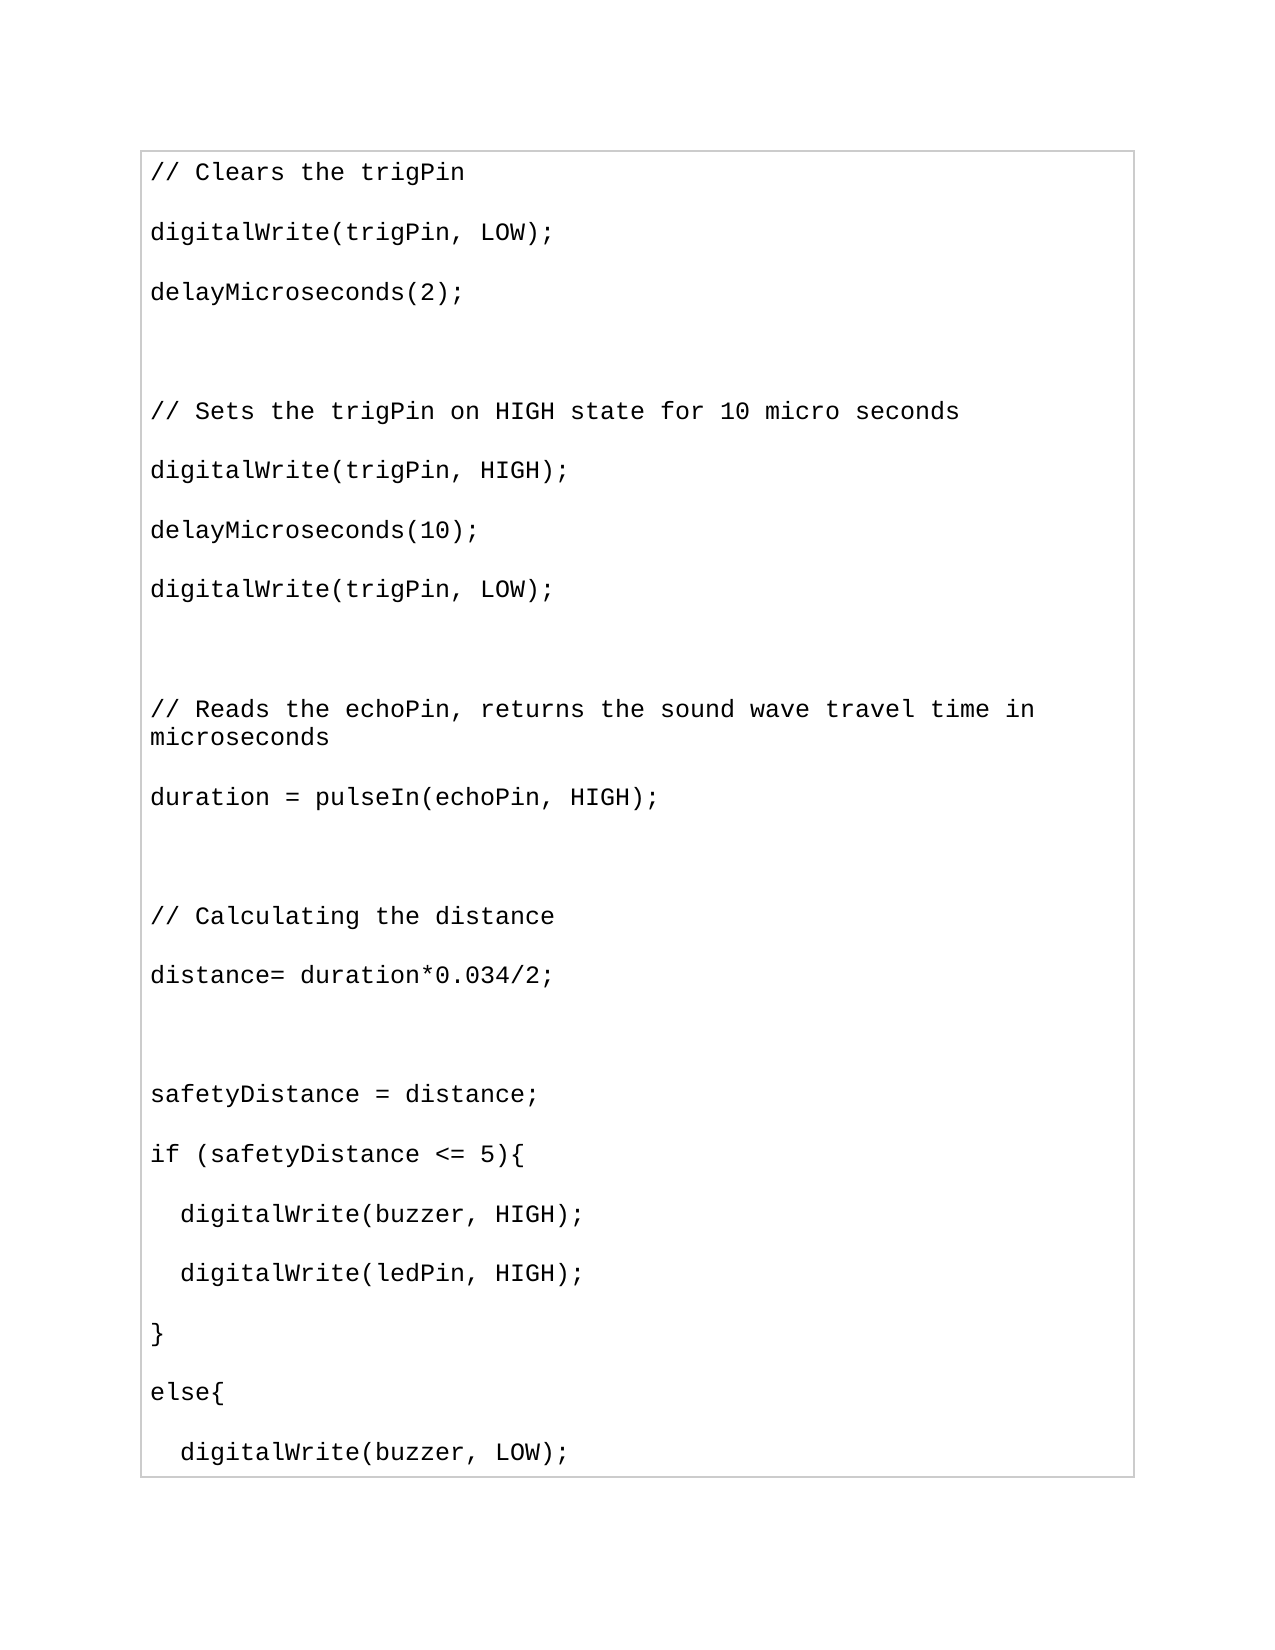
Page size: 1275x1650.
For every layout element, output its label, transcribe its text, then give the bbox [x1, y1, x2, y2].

text // Clears the trigPin [142, 152, 1133, 188]
text // Sets the trigPin on HIGH state for 10 micro seconds [142, 388, 1133, 427]
text digitalWrite(trigPin, LOW); [142, 209, 1133, 248]
text safetyDistance = distance; [142, 1072, 1133, 1110]
text digitalWrite(buzzer, HIGH); [142, 1191, 1133, 1229]
text } [142, 1310, 1133, 1349]
text digitalWrite(buzzer, LOW); [142, 1429, 1133, 1476]
text delayMicroseconds(2); [142, 269, 1133, 307]
text else{ [142, 1370, 1133, 1408]
text duration = pulseIn(echoPin, HIGH); [142, 774, 1133, 812]
text digitalWrite(trigPin, HIGH); [142, 448, 1133, 486]
text distance= duration*0.034/2; [142, 953, 1133, 991]
text digitalWrite(trigPin, LOW); [142, 567, 1133, 605]
text // Reads the echoPin, returns the sound wave travel time in microseconds [142, 686, 1133, 753]
text // Calculating the distance [142, 893, 1133, 932]
text digitalWrite(ledPin, HIGH); [142, 1251, 1133, 1289]
text if (safetyDistance <= 5){ [142, 1132, 1133, 1170]
text delayMicroseconds(10); [142, 507, 1133, 546]
